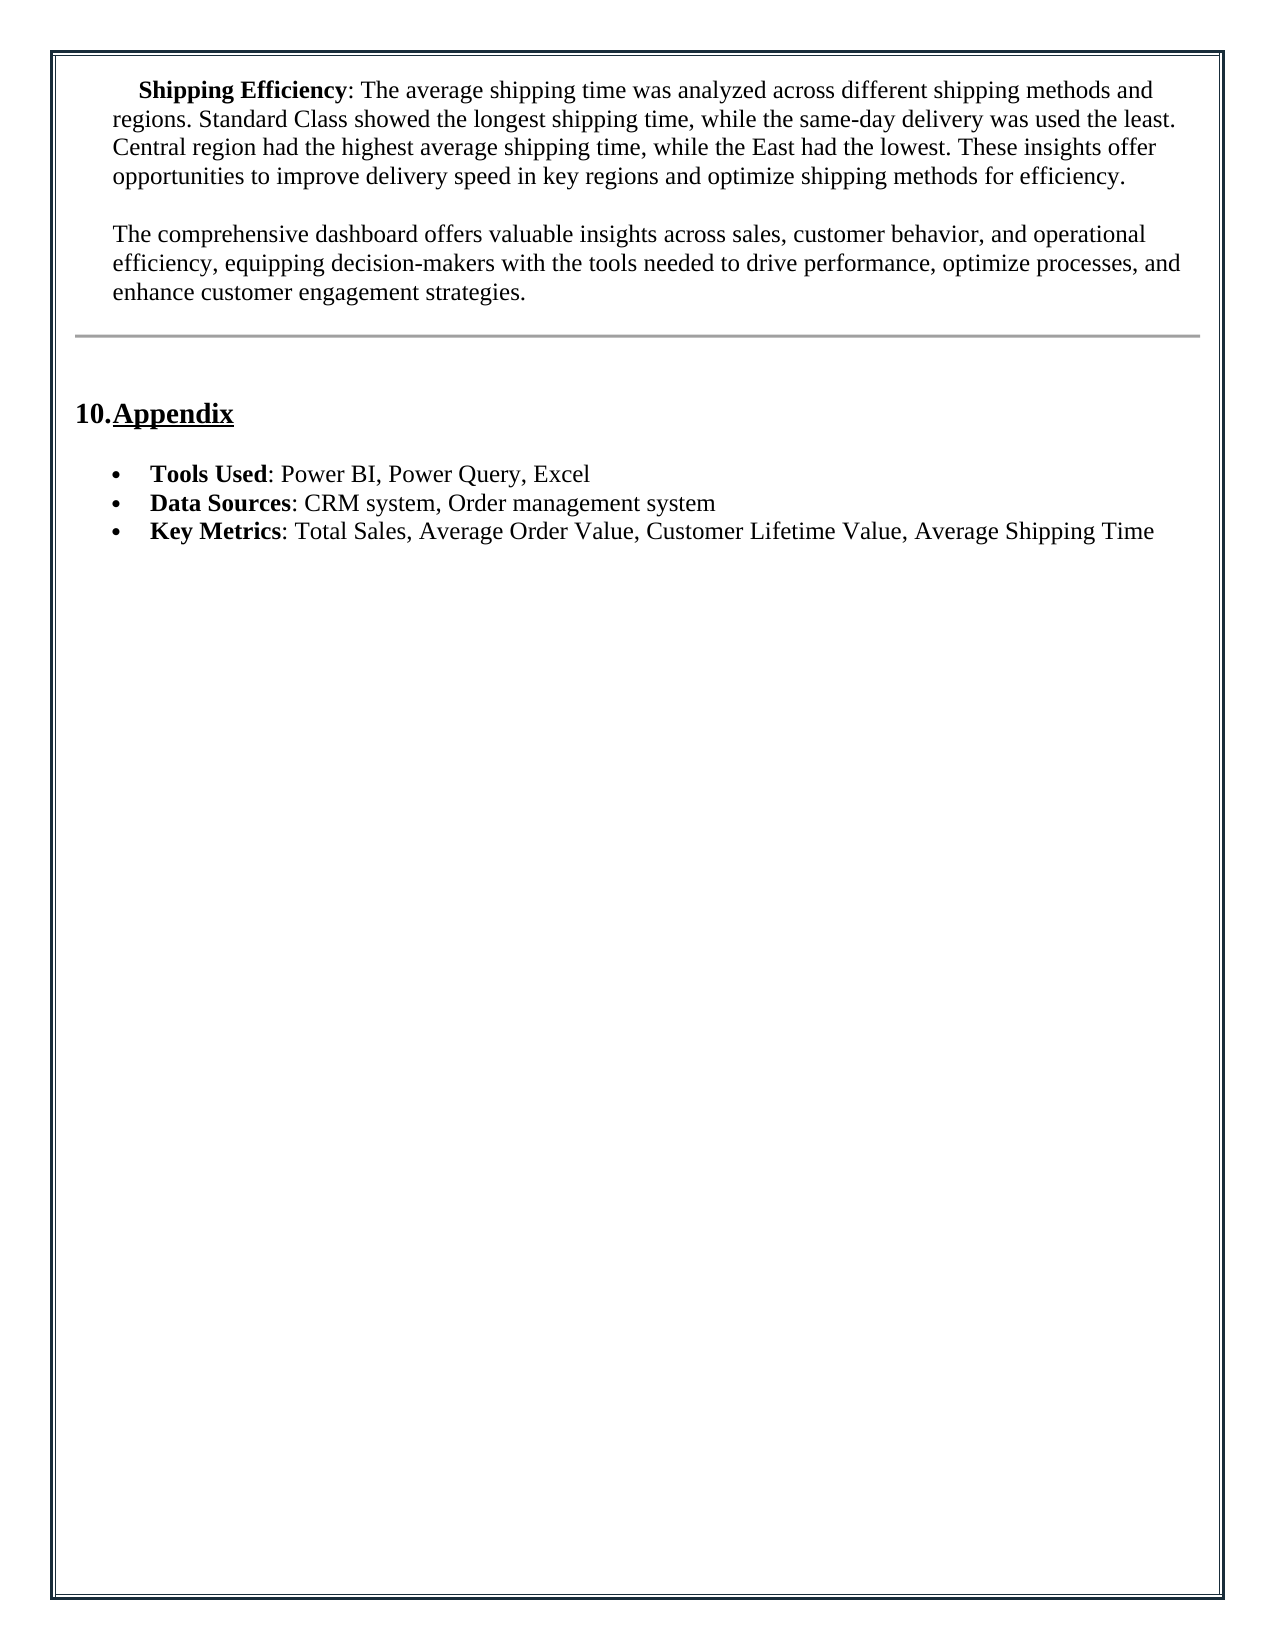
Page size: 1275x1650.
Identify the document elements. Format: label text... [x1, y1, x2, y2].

list Key Metrics: Total Sales, Average Order Value, Customer Lifetime Value, Average Shipping Time [112, 516, 1200, 545]
list Appendix [75, 396, 1200, 430]
list Tools Used: Power BI, Power Query, Excel [112, 459, 1200, 488]
text The comprehensive dashboard offers valuable insights across sales, customer behavior, and operational efficiency, equipping decision-makers with the tools needed to drive performance, optimize processes, and enhance customer engagement strategies. [112, 219, 1200, 305]
list Data Sources: CRM system, Order management system [112, 488, 1200, 516]
text  Shipping Efficiency: The average shipping time was analyzed across different shipping methods and regions. Standard Class showed the longest shipping time, while the same-day delivery was used the least. Central region had the highest average shipping time, while the East had the lowest. These insights offer opportunities to improve delivery speed in key regions and optimize shipping methods for efficiency. [112, 75, 1200, 190]
